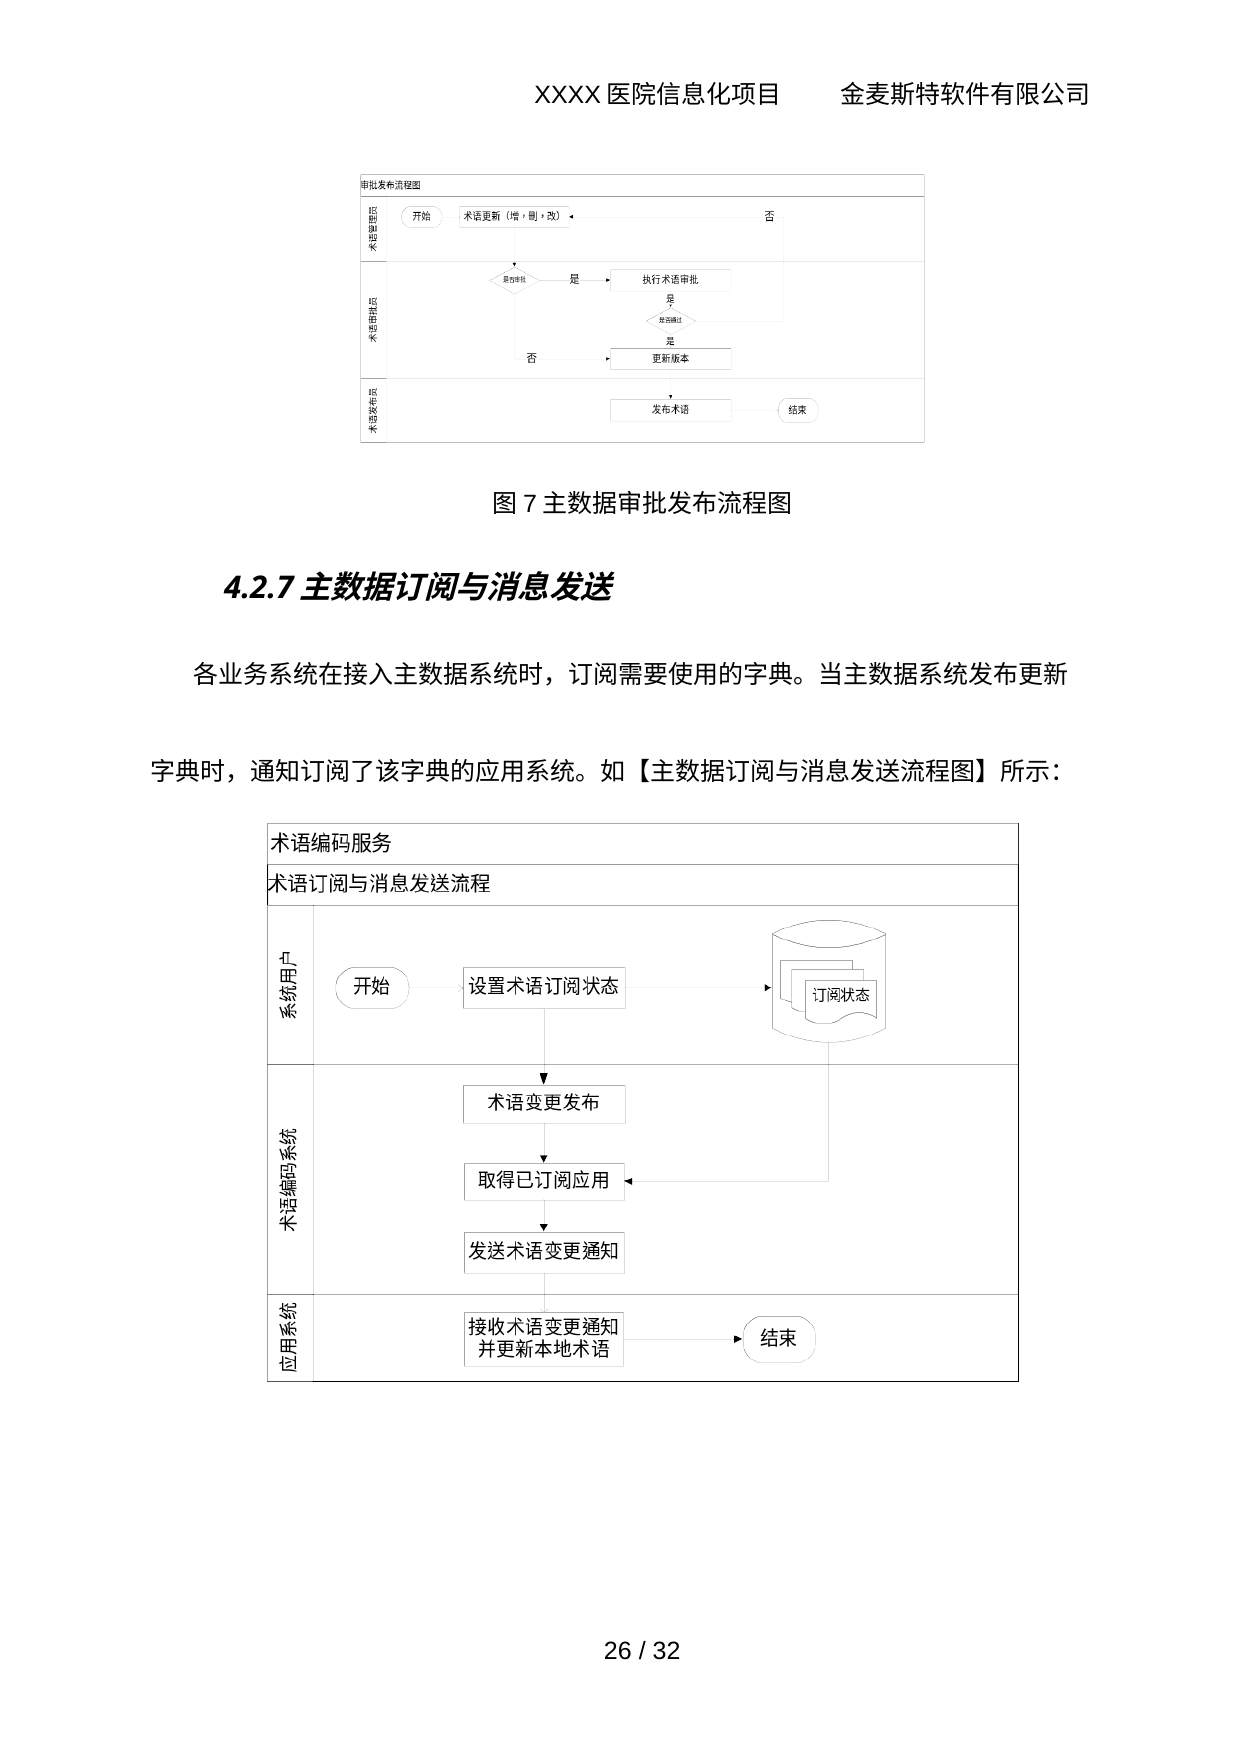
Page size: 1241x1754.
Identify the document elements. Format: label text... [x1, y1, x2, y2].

text 各业务系统在接入主数据系统时，订阅需要使用的字典。当主数据系统发布更新字典时，通知订阅了该字典的应用系统。如【主数据订阅与消息发送流程图】所示： [150, 640, 1090, 802]
text 图 7主数据审批发布流程图 [150, 469, 1090, 534]
subtitle 主数据订阅与消息发送 [224, 552, 1090, 617]
